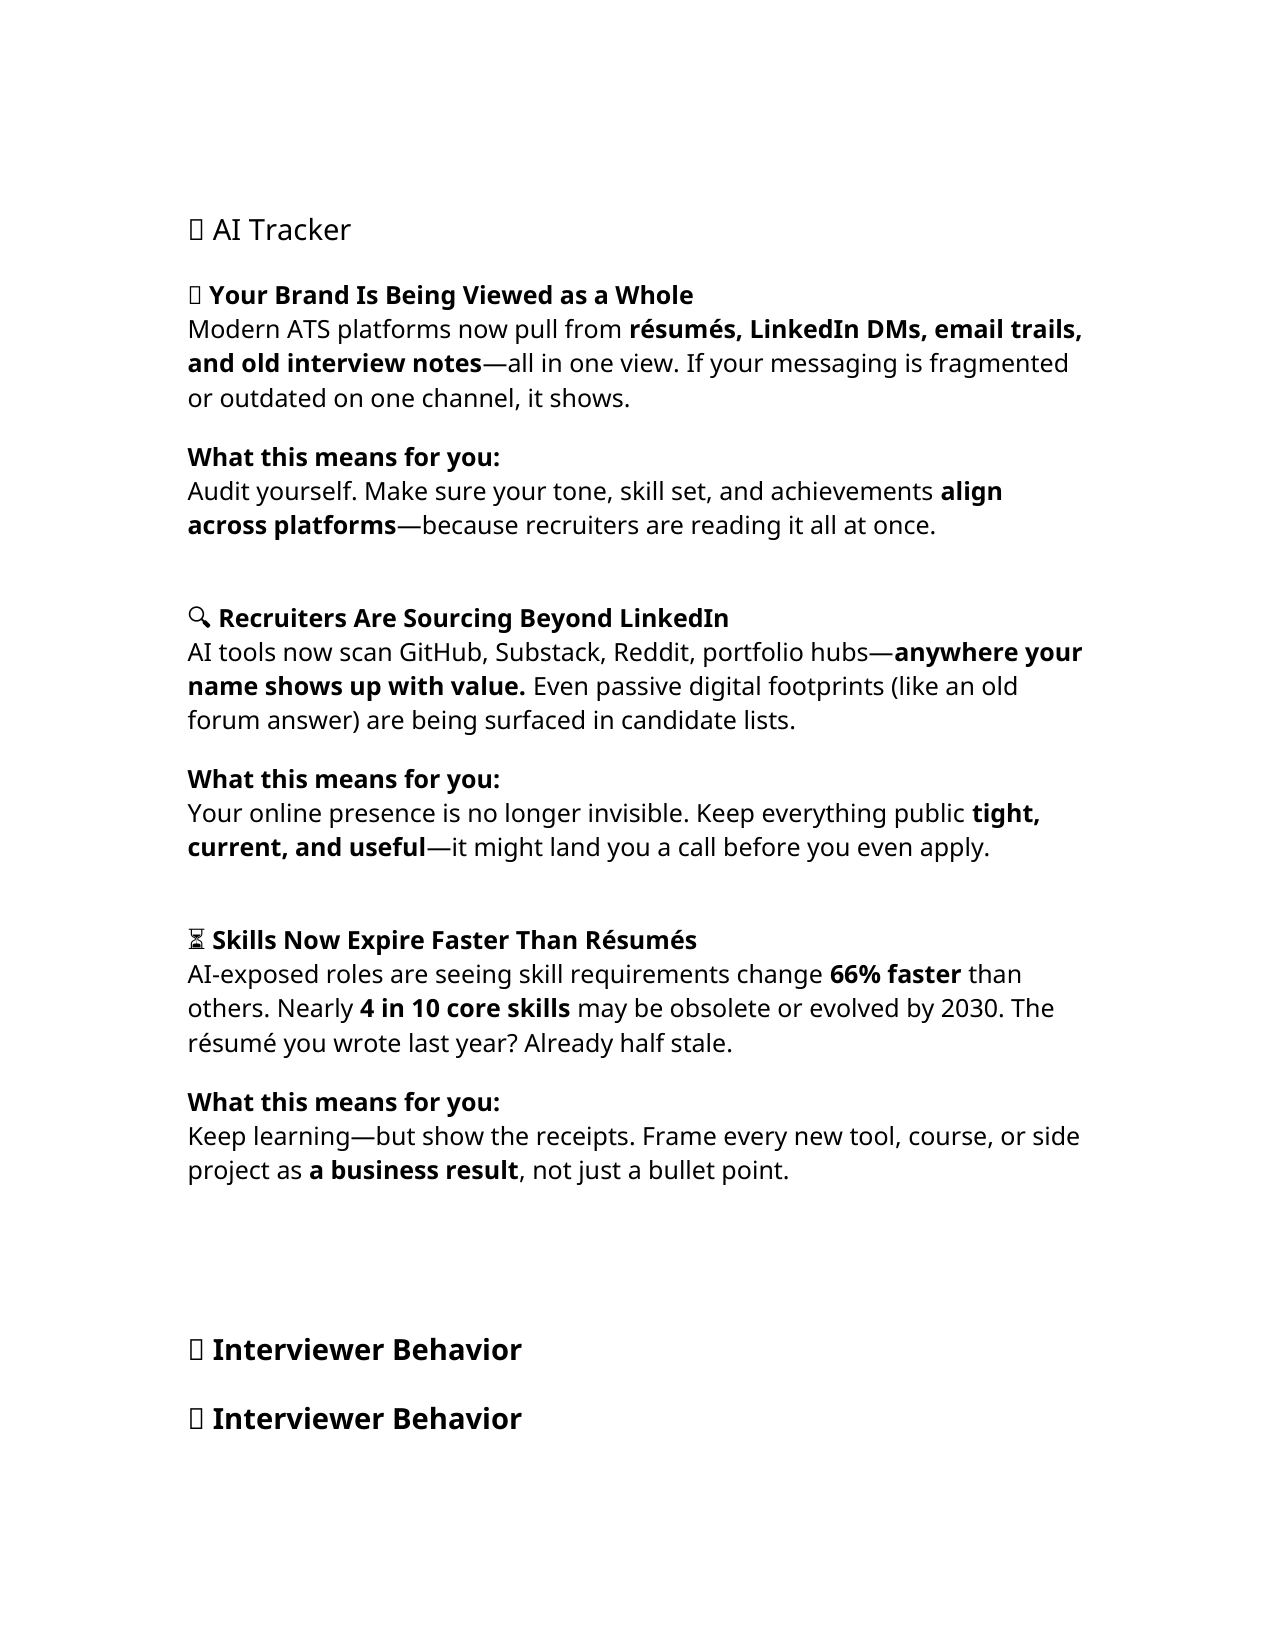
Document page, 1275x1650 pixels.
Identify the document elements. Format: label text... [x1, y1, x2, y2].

text ⏳ Skills Now Expire Faster Than Résumés AI-exposed roles are seeing skill requirements change 66% faster than others. Nearly 4 in 10 core skills may be obsolete or evolved by 2030. The résumé you wrote last year? Already half stale. [187, 923, 1087, 1059]
text 🧠 AI Tracker [187, 209, 1087, 249]
text 💬 Interviewer Behavior [187, 1329, 1087, 1369]
text 🔍 Recruiters Are Sourcing Beyond LinkedIn AI tools now scan GitHub, Substack, Reddit, portfolio hubs—anywhere your name shows up with value. Even passive digital footprints (like an old forum answer) are being surfaced in candidate lists. [187, 601, 1087, 737]
text What this means for you: Audit yourself. Make sure your tone, skill set, and achievements align across platforms—because recruiters are reading it all at once. [187, 439, 1087, 541]
text What this means for you: Your online presence is no longer invisible. Keep everything public tight, current, and useful—it might land you a call before you even apply. [187, 762, 1087, 864]
text What this means for you: Keep learning—but show the receipts. Frame every new tool, course, or side project as a business result, not just a bullet point. [187, 1084, 1087, 1186]
text 🧩 Your Brand Is Being Viewed as a Whole Modern ATS platforms now pull from résumés, LinkedIn DMs, email trails, and old interview notes—all in one view. If your messaging is fragmented or outdated on one channel, it shows. [187, 278, 1087, 414]
text 💬 Interviewer Behavior [187, 1398, 1087, 1438]
